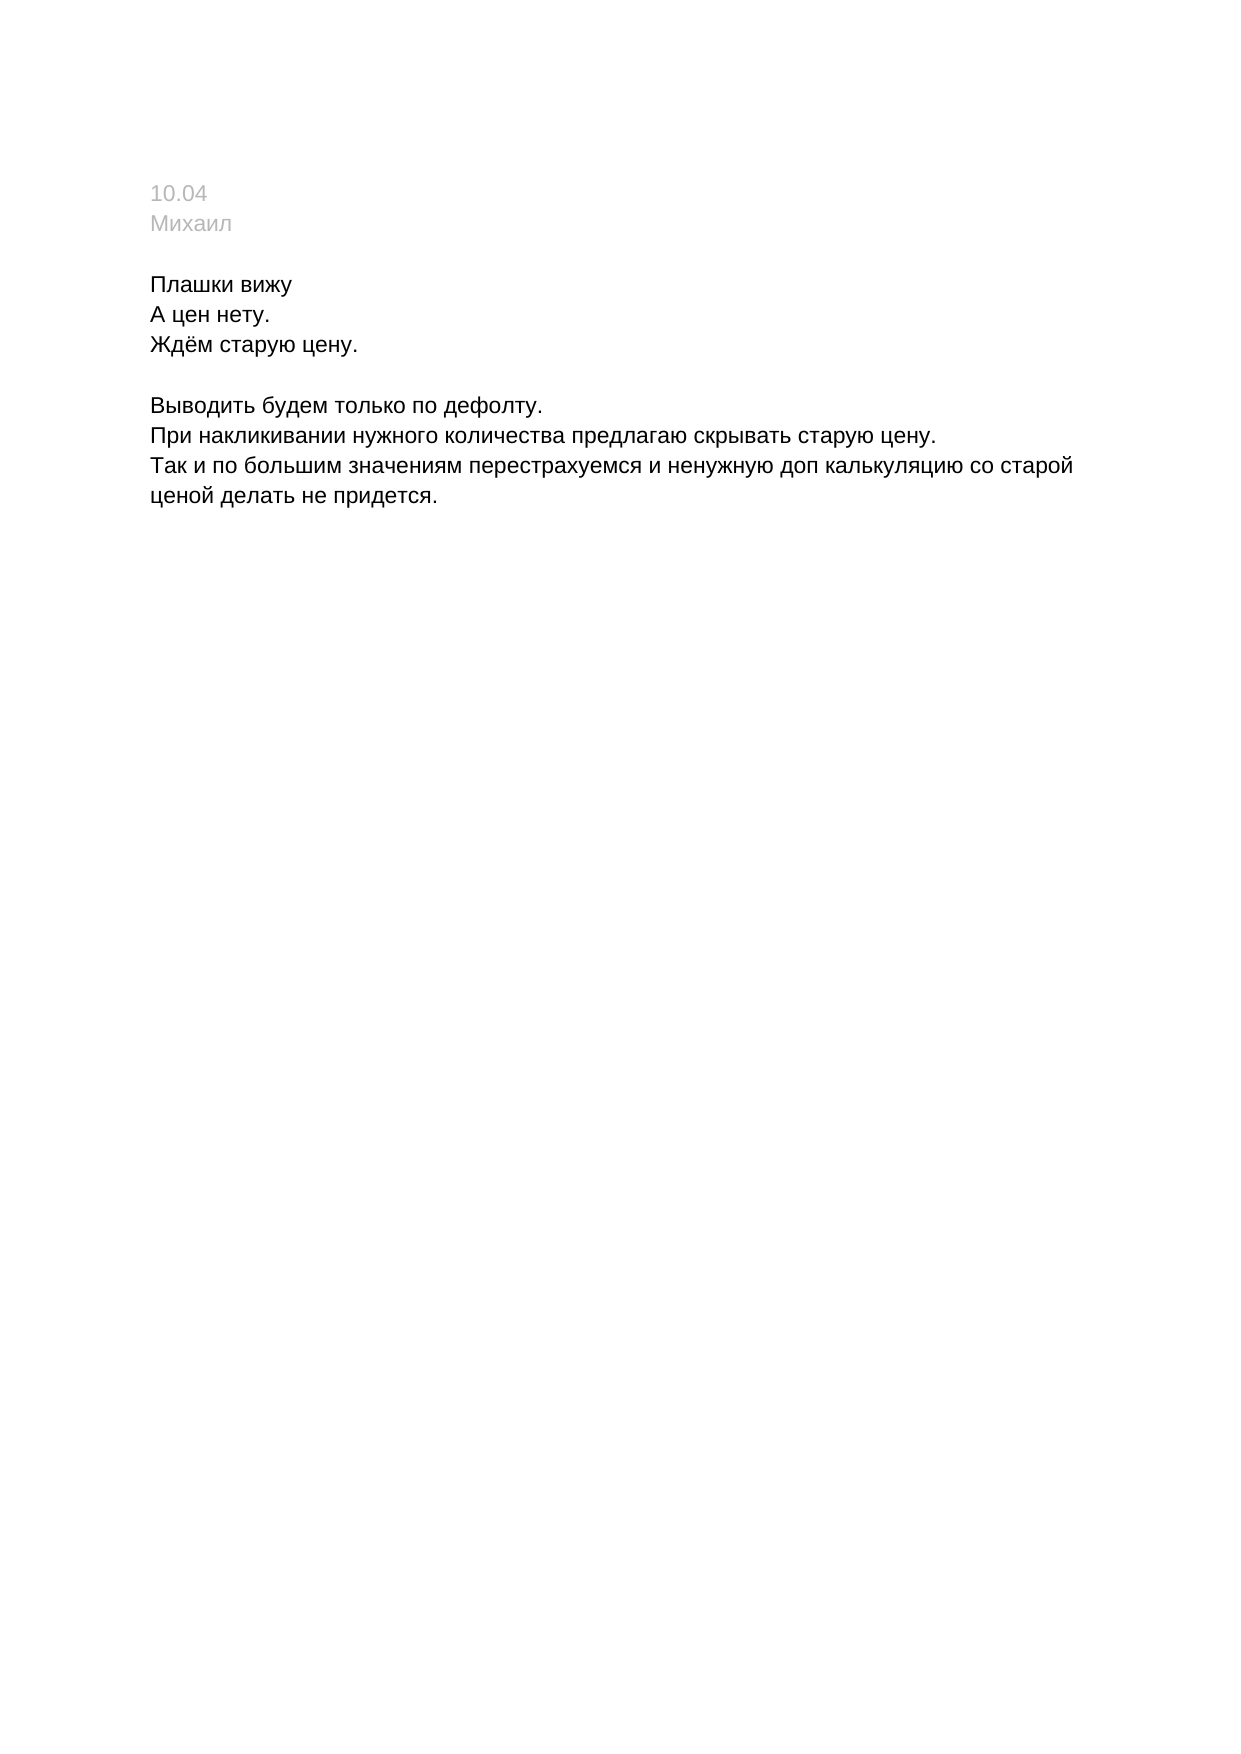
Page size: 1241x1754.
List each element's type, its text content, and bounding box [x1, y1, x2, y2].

text Выводить будем только по дефолту. При накликивании нужного количества предлагаю скрывать старую цену. [150, 392, 1090, 448]
text А цен нету. [150, 301, 1090, 327]
text Ждём старую цену. [150, 331, 1090, 358]
text Плашки вижу [150, 271, 1090, 297]
text 10.04 [150, 180, 1090, 207]
text Так и по большим значениям перестрахуемся и ненужную доп калькуляцию со старой ценой делать не придется. [150, 452, 1090, 509]
text Михаил [150, 210, 1090, 237]
